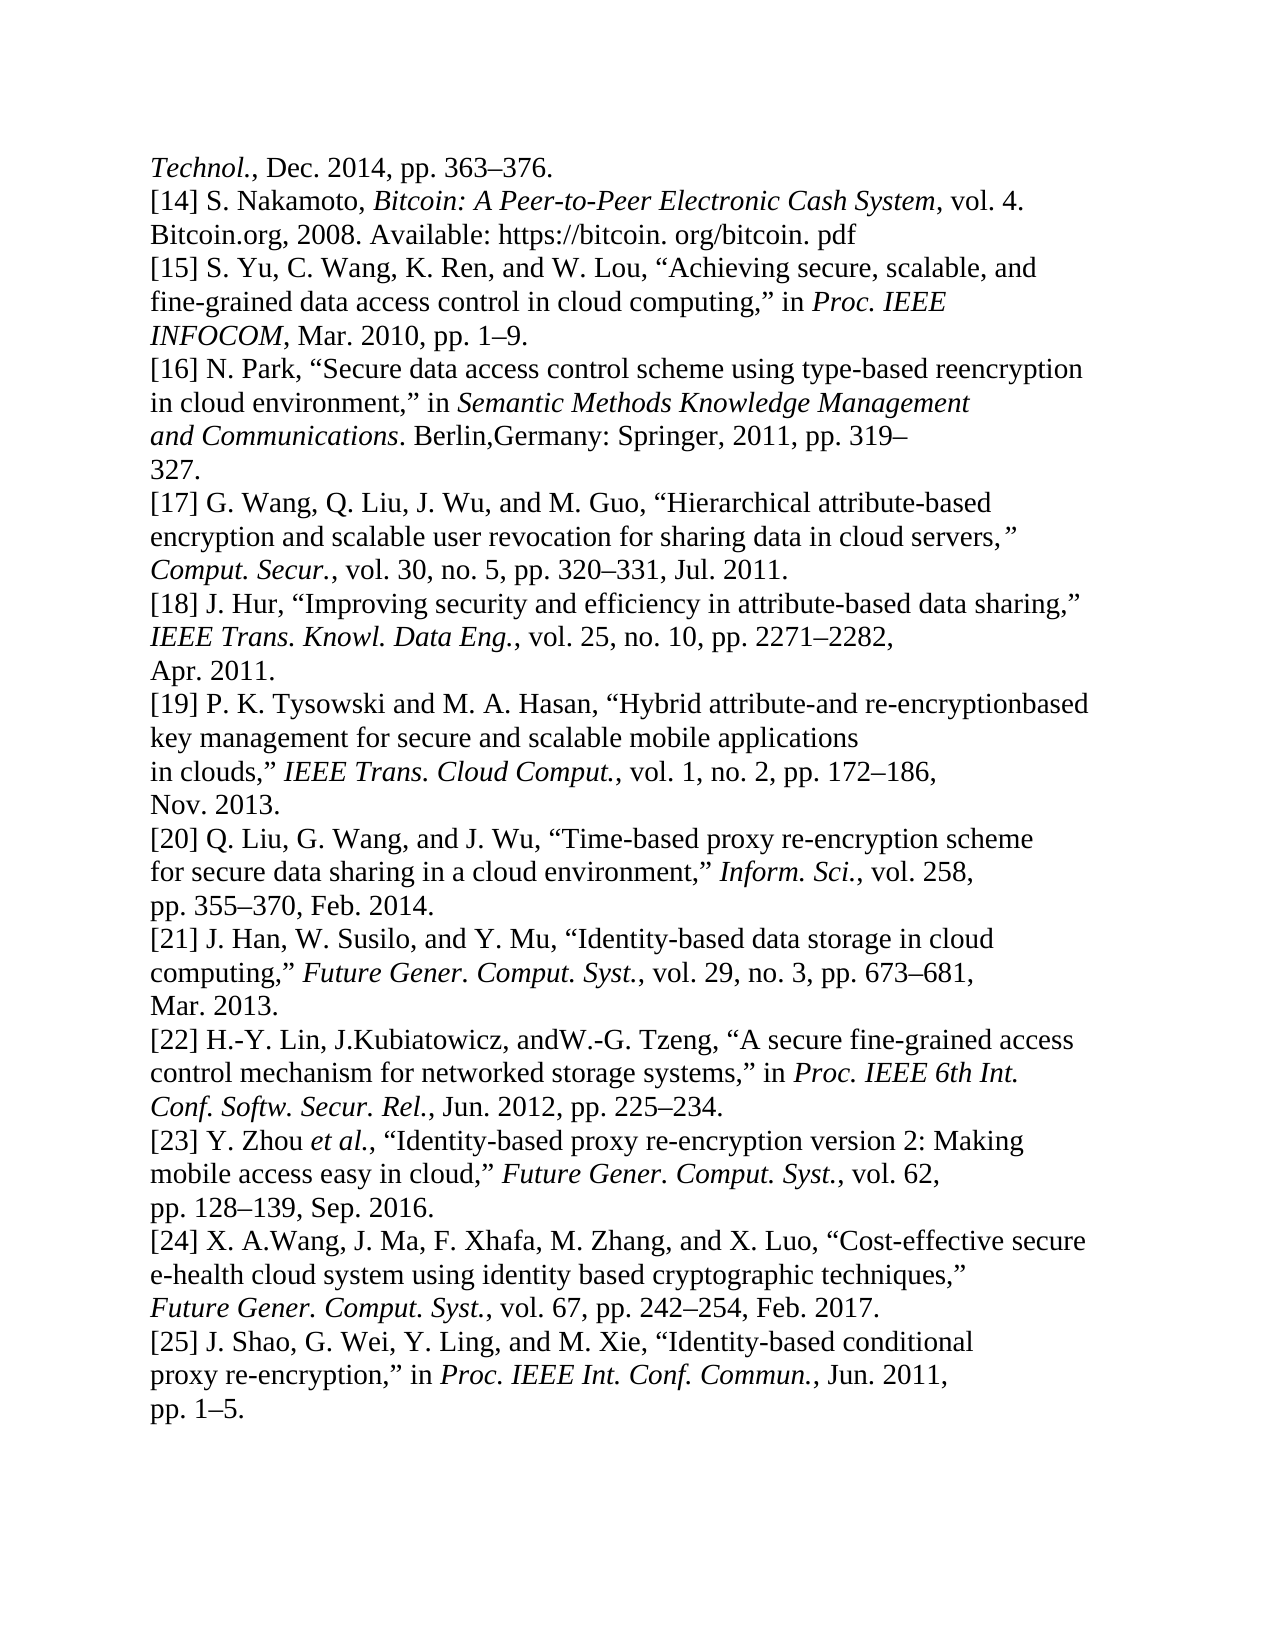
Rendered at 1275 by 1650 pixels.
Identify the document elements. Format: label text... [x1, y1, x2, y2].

text IEEE Trans. Knowl. Data Eng., vol. 25, no. 10, pp. 2271–2282, [150, 619, 1125, 653]
text [14] S. Nakamoto, Bitcoin: A Peer-to-Peer Electronic Cash System, vol. 4. [150, 183, 1125, 217]
text encryption and scalable user revocation for sharing data in cloud servers,” [150, 519, 1125, 552]
text [18] J. Hur, “Improving security and efficiency in attribute-based data sharing,” [150, 586, 1125, 619]
text Nov. 2013. [150, 787, 1125, 821]
text INFOCOM, Mar. 2010, pp. 1–9. [150, 318, 1125, 351]
text fine-grained data access control in cloud computing,” in Proc. IEEE [150, 284, 1125, 318]
text key management for secure and scalable mobile applications [150, 720, 1125, 754]
text Technol., Dec. 2014, pp. 363–376. [150, 150, 1125, 183]
text Apr. 2011. [150, 653, 1125, 687]
text e-health cloud system using identity based cryptographic techniques,” [150, 1257, 1125, 1290]
text computing,” Future Gener. Comput. Syst., vol. 29, no. 3, pp. 673–681, [150, 955, 1125, 988]
text Comput. Secur., vol. 30, no. 5, pp. 320–331, Jul. 2011. [150, 552, 1125, 586]
text [23] Y. Zhou et al., “Identity-based proxy re-encryption version 2: Making [150, 1123, 1125, 1156]
text pp. 1–5. [150, 1391, 1125, 1424]
text pp. 128–139, Sep. 2016. [150, 1190, 1125, 1223]
text Future Gener. Comput. Syst., vol. 67, pp. 242–254, Feb. 2017. [150, 1290, 1125, 1324]
text in clouds,” IEEE Trans. Cloud Comput., vol. 1, no. 2, pp. 172–186, [150, 754, 1125, 787]
text [25] J. Shao, G. Wei, Y. Ling, and M. Xie, “Identity-based conditional [150, 1324, 1125, 1357]
text for secure data sharing in a cloud environment,” Inform. Sci., vol. 258, [150, 854, 1125, 888]
text control mechanism for networked storage systems,” in Proc. IEEE 6th Int. [150, 1056, 1125, 1089]
text [15] S. Yu, C. Wang, K. Ren, and W. Lou, “Achieving secure, scalable, and [150, 251, 1125, 284]
text in cloud environment,” in Semantic Methods Knowledge Management [150, 385, 1125, 418]
text and Communications. Berlin,Germany: Springer, 2011, pp. 319– [150, 418, 1125, 452]
text [24] X. A.Wang, J. Ma, F. Xhafa, M. Zhang, and X. Luo, “Cost-effective secure [150, 1223, 1125, 1257]
text [21] J. Han, W. Susilo, and Y. Mu, “Identity-based data storage in cloud [150, 921, 1125, 955]
text Conf. Softw. Secur. Rel., Jun. 2012, pp. 225–234. [150, 1089, 1125, 1123]
text 327. [150, 452, 1125, 485]
text Bitcoin.org, 2008. Available: https://bitcoin. org/bitcoin. pdf [150, 217, 1125, 251]
text Mar. 2013. [150, 988, 1125, 1022]
text [22] H.-Y. Lin, J.Kubiatowicz, andW.-G. Tzeng, “A secure fine-grained access [150, 1022, 1125, 1056]
text [19] P. K. Tysowski and M. A. Hasan, “Hybrid attribute-and re-encryptionbased [150, 687, 1125, 720]
text [20] Q. Liu, G. Wang, and J. Wu, “Time-based proxy re-encryption scheme [150, 821, 1125, 854]
text mobile access easy in cloud,” Future Gener. Comput. Syst., vol. 62, [150, 1156, 1125, 1190]
text [17] G. Wang, Q. Liu, J. Wu, and M. Guo, “Hierarchical attribute-based [150, 485, 1125, 519]
text proxy re-encryption,” in Proc. IEEE Int. Conf. Commun., Jun. 2011, [150, 1357, 1125, 1391]
text pp. 355–370, Feb. 2014. [150, 888, 1125, 921]
text [16] N. Park, “Secure data access control scheme using type-based reencryption [150, 351, 1125, 385]
